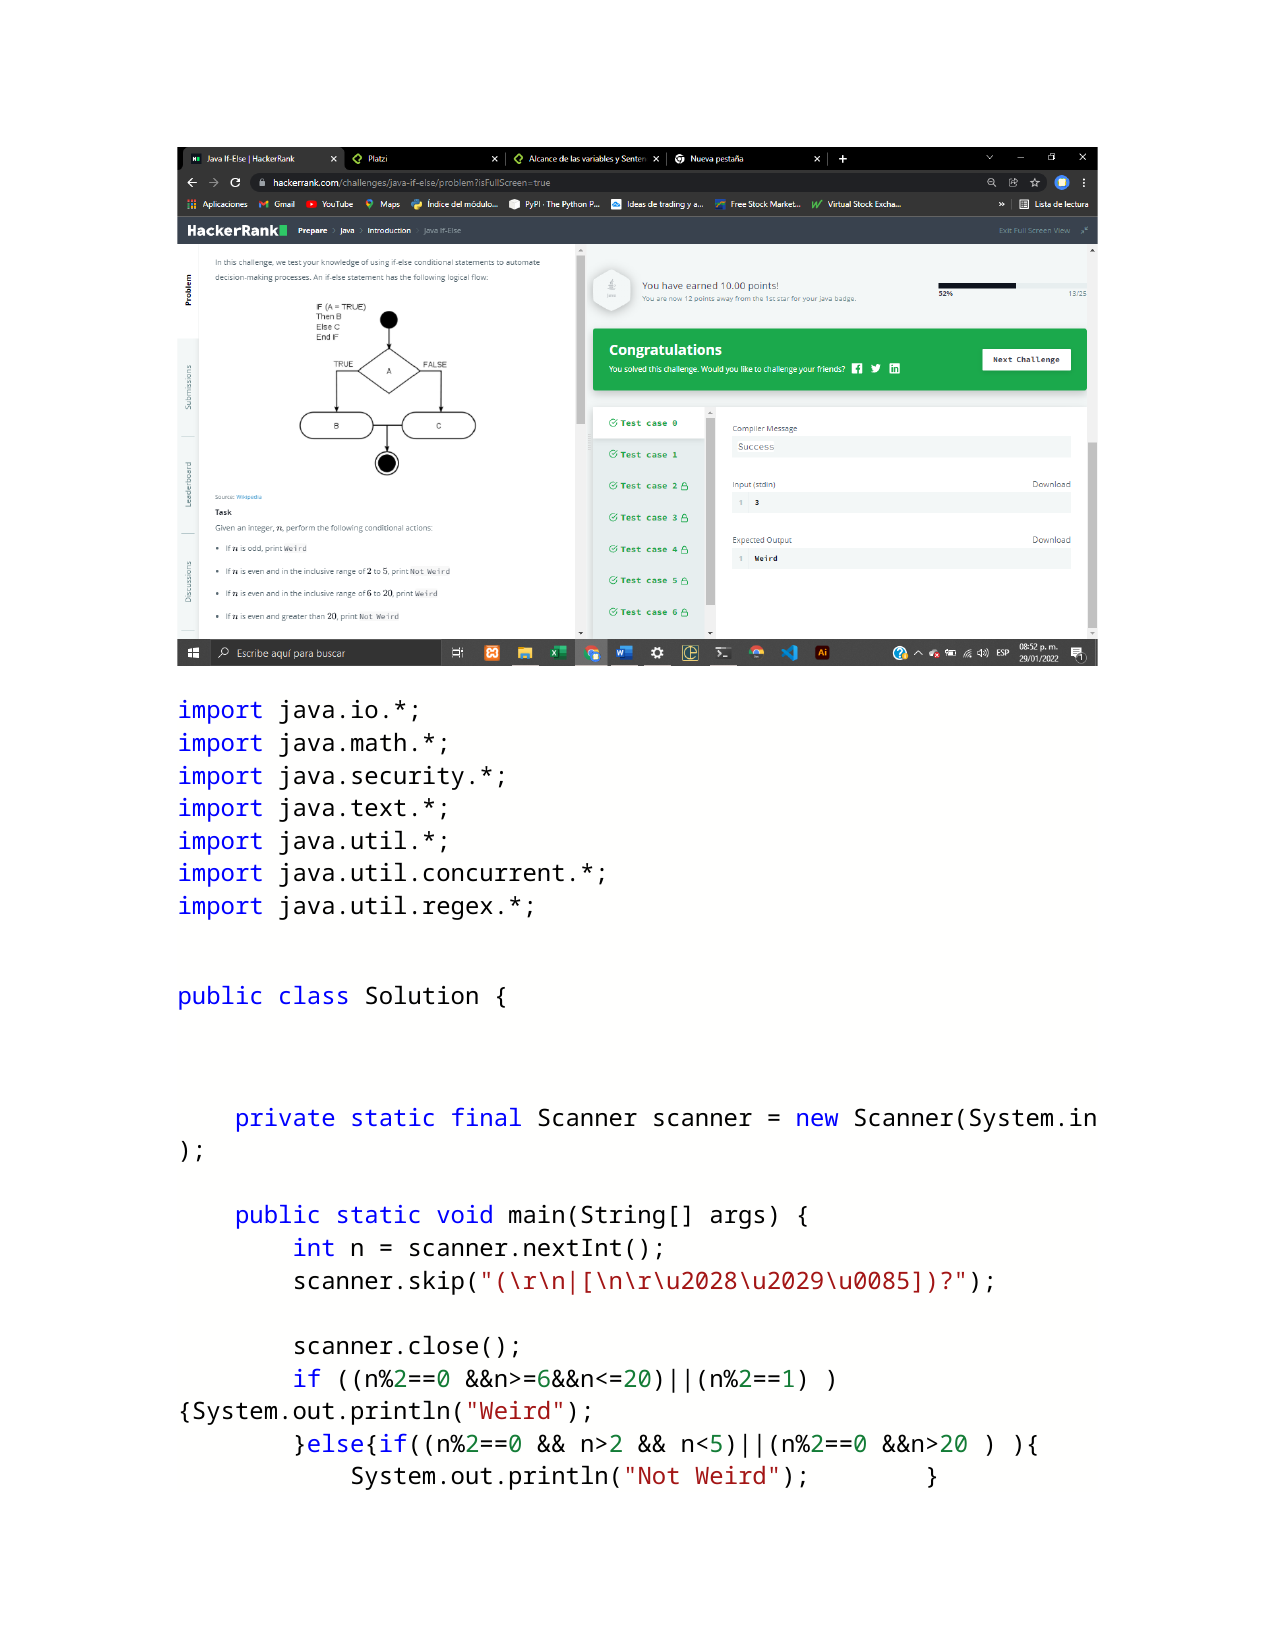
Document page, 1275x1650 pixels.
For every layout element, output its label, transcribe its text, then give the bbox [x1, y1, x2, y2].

text }else{if((n%2==0 && n>2 && n<5)||(n%2==0 &&n>20 ) ){ [177, 1427, 1098, 1459]
text import java.util.*; [177, 824, 1098, 856]
text import java.math.*; [177, 726, 1098, 758]
text if ((n%2==0 &&n>=6&&n<=20)||(n%2==1) ){System.out.println("Weird"); [177, 1361, 1098, 1427]
text scanner.close(); [177, 1329, 1098, 1361]
text import java.security.*; [177, 758, 1098, 791]
text public static void main(String[] args) { [177, 1198, 1098, 1231]
text System.out.println("Not Weird"); } [177, 1459, 1098, 1492]
text import java.util.regex.*; [177, 889, 1098, 921]
text private static final Scanner scanner = new Scanner(System.in); [177, 1101, 1098, 1166]
text import java.text.*; [177, 791, 1098, 824]
text public class Solution { [177, 979, 1098, 1012]
picture [177, 147, 1098, 666]
text int n = scanner.nextInt(); [177, 1231, 1098, 1263]
text scanner.skip("(\r\n|[\n\r\u2028\u2029\u0085])?"); [177, 1263, 1098, 1296]
text import java.util.concurrent.*; [177, 856, 1098, 889]
text import java.io.*; [177, 693, 1098, 726]
